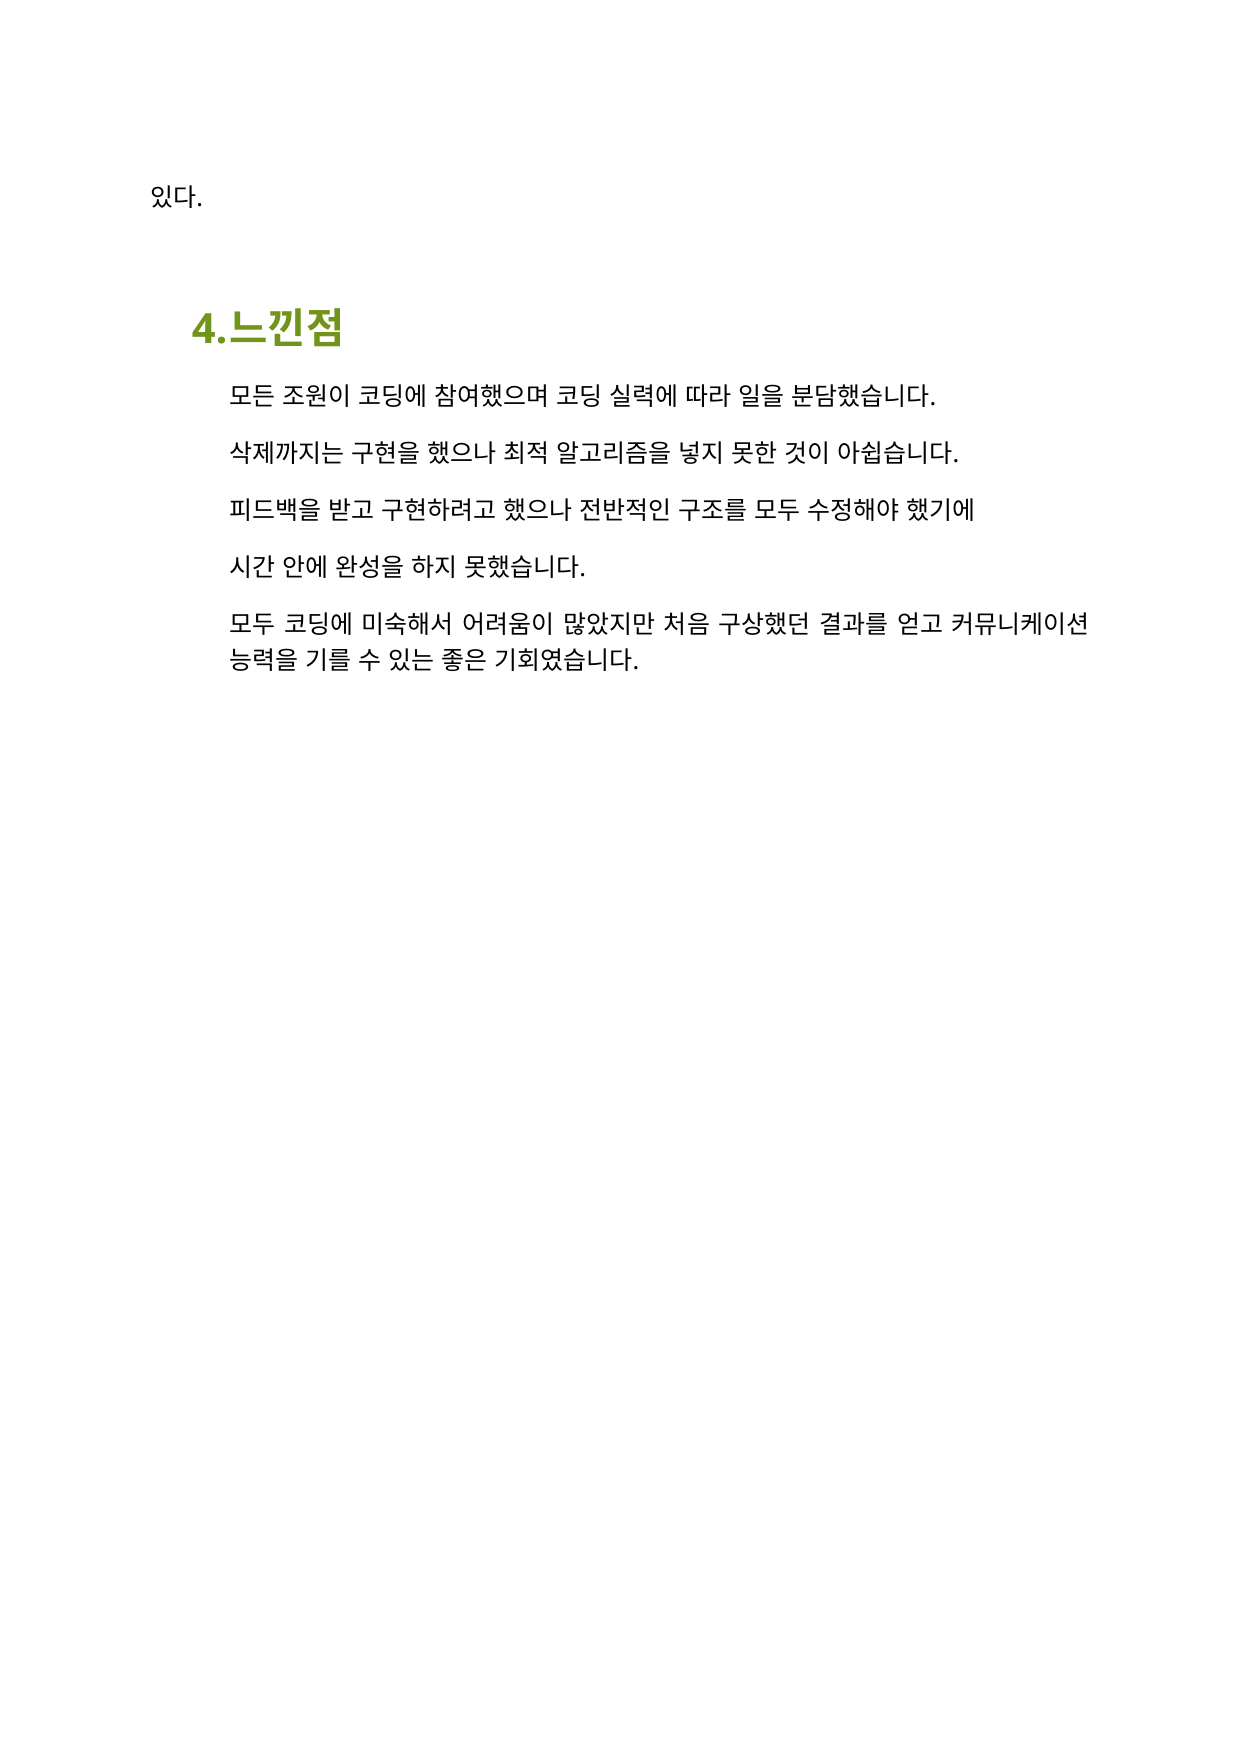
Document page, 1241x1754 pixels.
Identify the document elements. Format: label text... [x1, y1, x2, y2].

list 모두 코딩에 미숙해서 어려움이 많았지만 처음 구상했던 결과를 얻고 커뮤니케이션 능력을 기를 수 있는 좋은 기회였습니다. [229, 604, 1090, 677]
list 피드백을 받고 구현하려고 했으나 전반적인 구조를 모두 수정해야 했기에 [229, 490, 1090, 527]
list 삭제까지는 구현을 했으나 최적 알고리즘을 넣지 못한 것이 아쉽습니다. [229, 433, 1090, 469]
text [150, 177, 1090, 213]
list 시간 안에 완성을 하지 못했습니다. [229, 547, 1090, 584]
list 모든 조원이 코딩에 참여했으며 코딩 실력에 따라 일을 분담했습니다. [229, 376, 1090, 412]
list 느낀점 [192, 295, 1090, 355]
